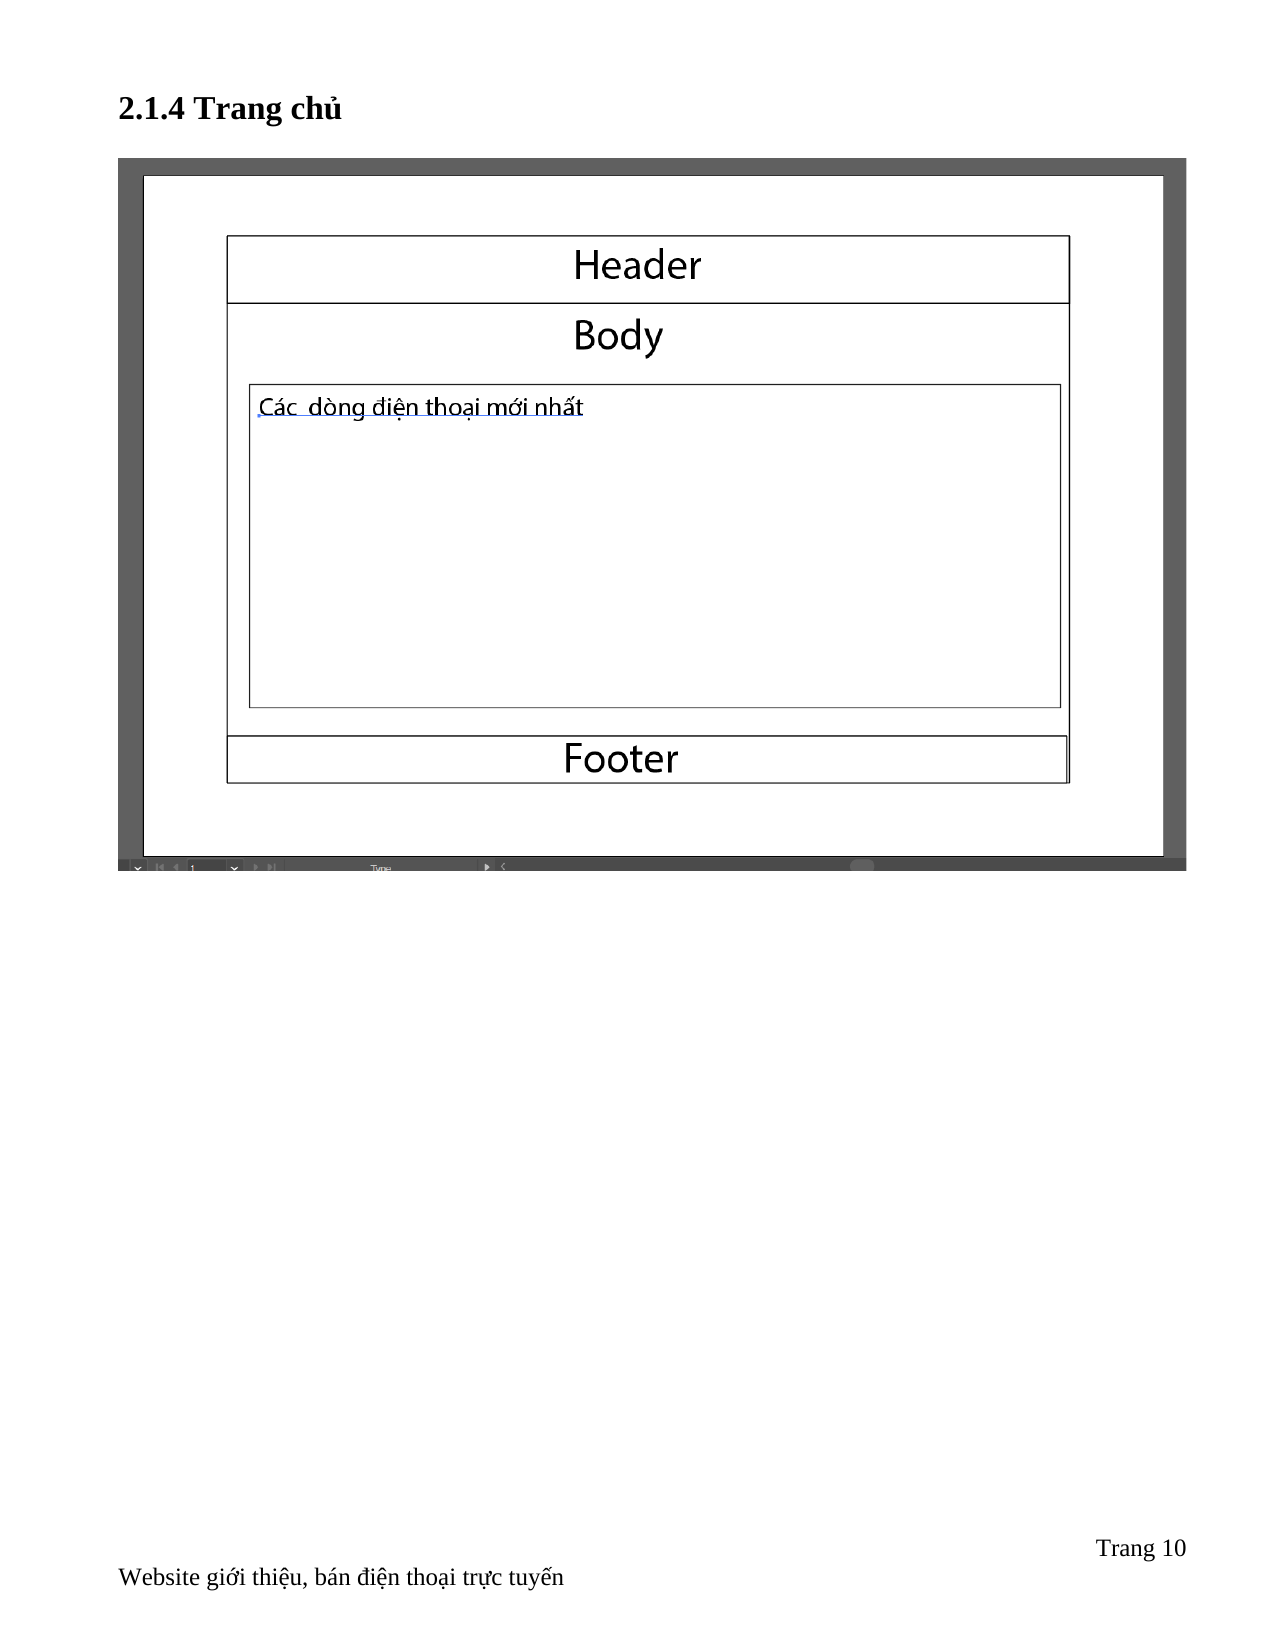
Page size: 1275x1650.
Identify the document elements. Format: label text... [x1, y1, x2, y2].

picture [118, 158, 1187, 871]
subtitle Trang chủ [118, 89, 1186, 127]
